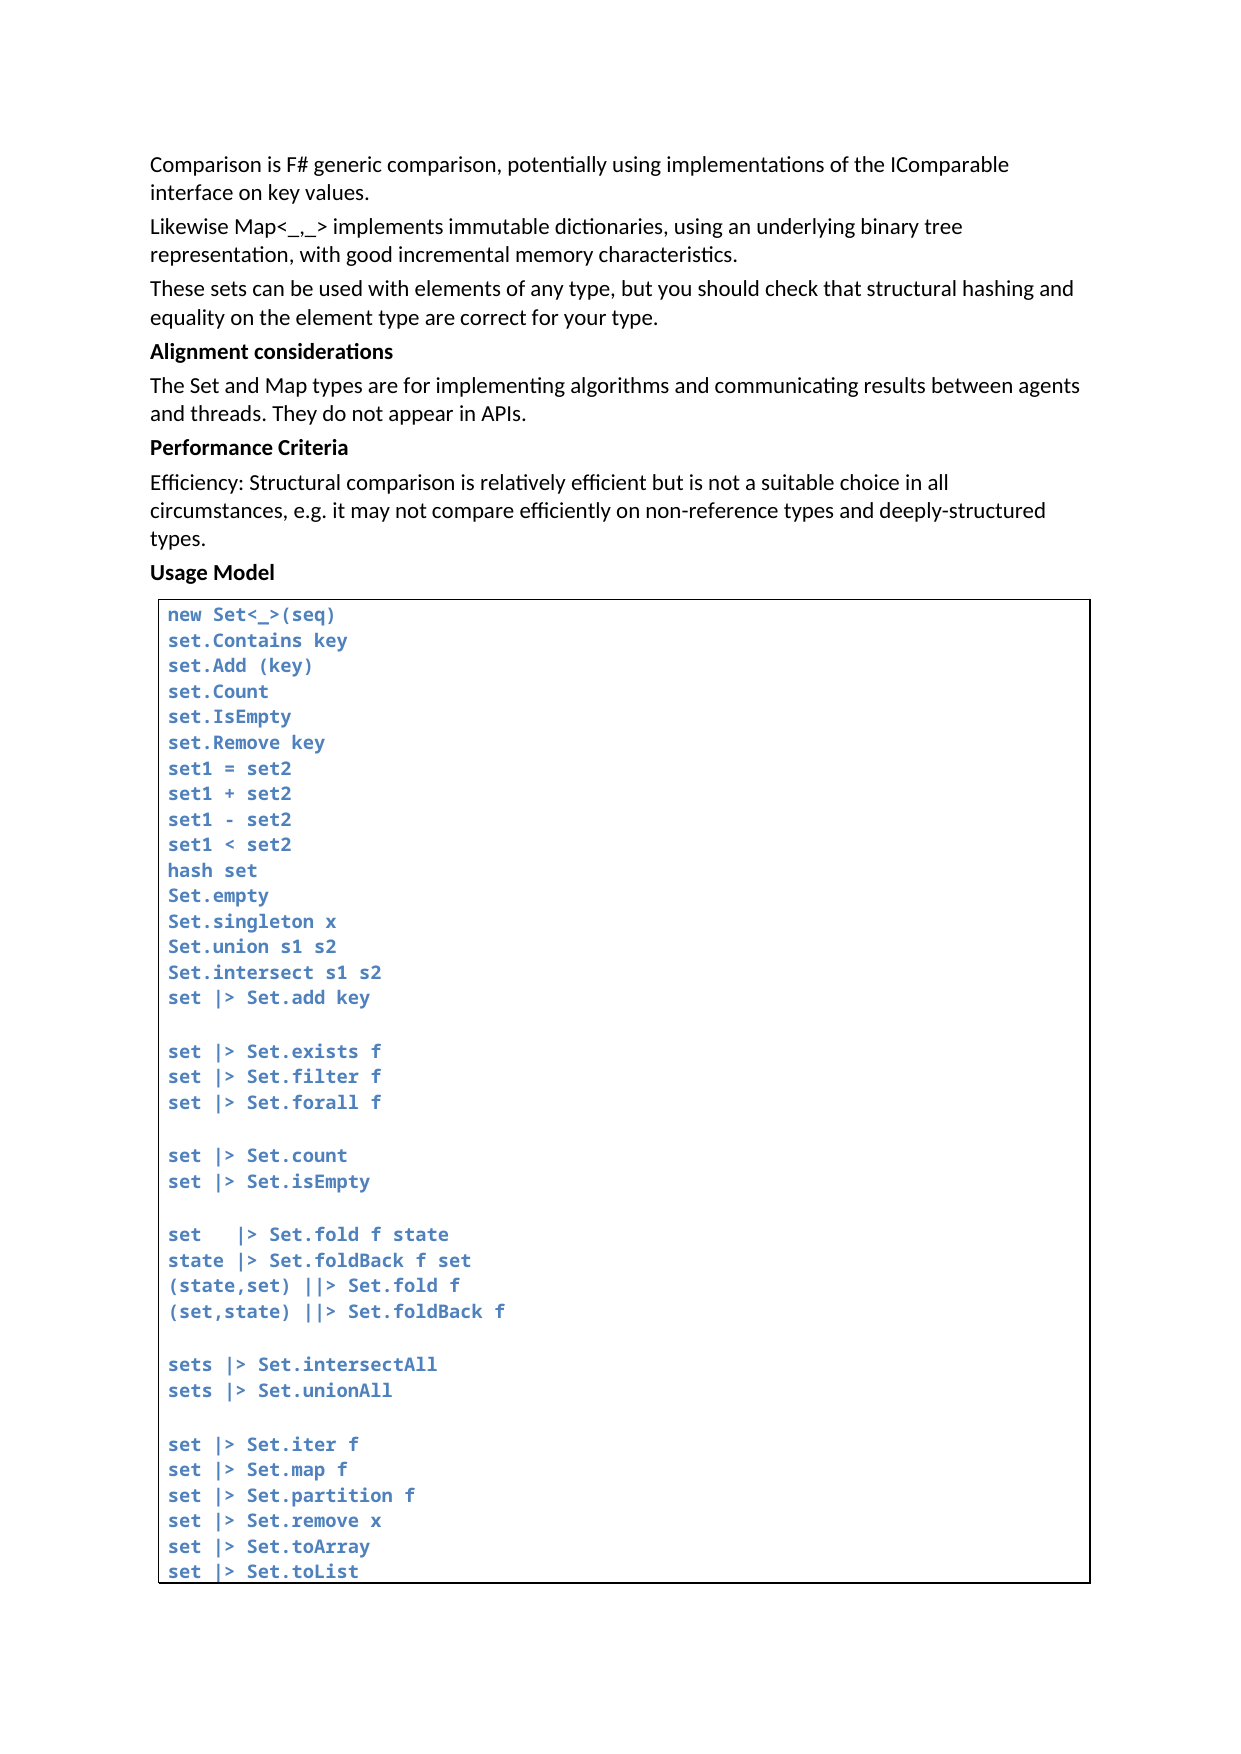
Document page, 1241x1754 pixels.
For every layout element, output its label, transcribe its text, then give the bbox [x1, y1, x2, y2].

text sets |> Set.unionAll [159, 1374, 1089, 1403]
subtitle Usage Model [150, 558, 1090, 586]
text set |> Set.remove x [159, 1504, 1089, 1530]
text Likewise Map<_,_> implements immutable dictionaries, using an underlying binary tree representation, with good incremental memory characteristics. [150, 212, 1090, 268]
text hash set [159, 854, 1089, 879]
text set |> Set.add key [159, 981, 1089, 1010]
text set.Count [159, 675, 1089, 701]
text These sets can be used with elements of any type, but you should check that structural hashing and equality on the element type are correct for your type. [150, 274, 1090, 331]
text Comparison is F# generic comparison, potentially using implementations of the IComparable interface on key values. [150, 150, 1090, 206]
text Efficiency: Structural comparison is relatively efficient but is not a suitable choice in all circumstances, e.g. it may not compare efficiently on non-reference types and deeply-structured types. [150, 468, 1090, 552]
subtitle Alignment considerations [150, 337, 1090, 365]
text set1 = set2 [159, 752, 1089, 777]
text set |> Set.partition f [159, 1479, 1089, 1504]
text set |> Set.filter f [159, 1060, 1089, 1086]
text Set.singleton x [159, 905, 1089, 930]
text set |> Set.fold f state [159, 1218, 1089, 1244]
text (state,set) ||> Set.fold f [159, 1269, 1089, 1295]
text state |> Set.foldBack f set [159, 1244, 1089, 1269]
text set.IsEmpty [159, 701, 1089, 726]
text set |> Set.iter f [159, 1428, 1089, 1453]
text set.Add (key) [159, 649, 1089, 675]
text set1 - set2 [159, 803, 1089, 828]
text new Set<_>(seq) [159, 600, 1089, 624]
text set |> Set.isEmpty [159, 1165, 1089, 1194]
text set |> Set.map f [159, 1453, 1089, 1479]
text Set.union s1 s2 [159, 930, 1089, 956]
text set1 + set2 [159, 777, 1089, 803]
text set |> Set.toList [159, 1555, 1089, 1582]
text sets |> Set.intersectAll [159, 1349, 1089, 1374]
text set1 < set2 [159, 828, 1089, 854]
text set |> Set.toArray [159, 1530, 1089, 1555]
text Set.empty [159, 879, 1089, 905]
text set |> Set.count [159, 1139, 1089, 1165]
text set |> Set.forall f [159, 1086, 1089, 1114]
text The Set and Map types are for implementing algorithms and communicating results between agents and threads. They do not appear in APIs. [150, 371, 1090, 427]
text set.Contains key [159, 624, 1089, 649]
text (set,state) ||> Set.foldBack f [159, 1295, 1089, 1324]
text set.Remove key [159, 726, 1089, 752]
text Set.intersect s1 s2 [159, 956, 1089, 981]
subtitle Performance Criteria [150, 433, 1090, 461]
text set |> Set.exists f [159, 1035, 1089, 1060]
